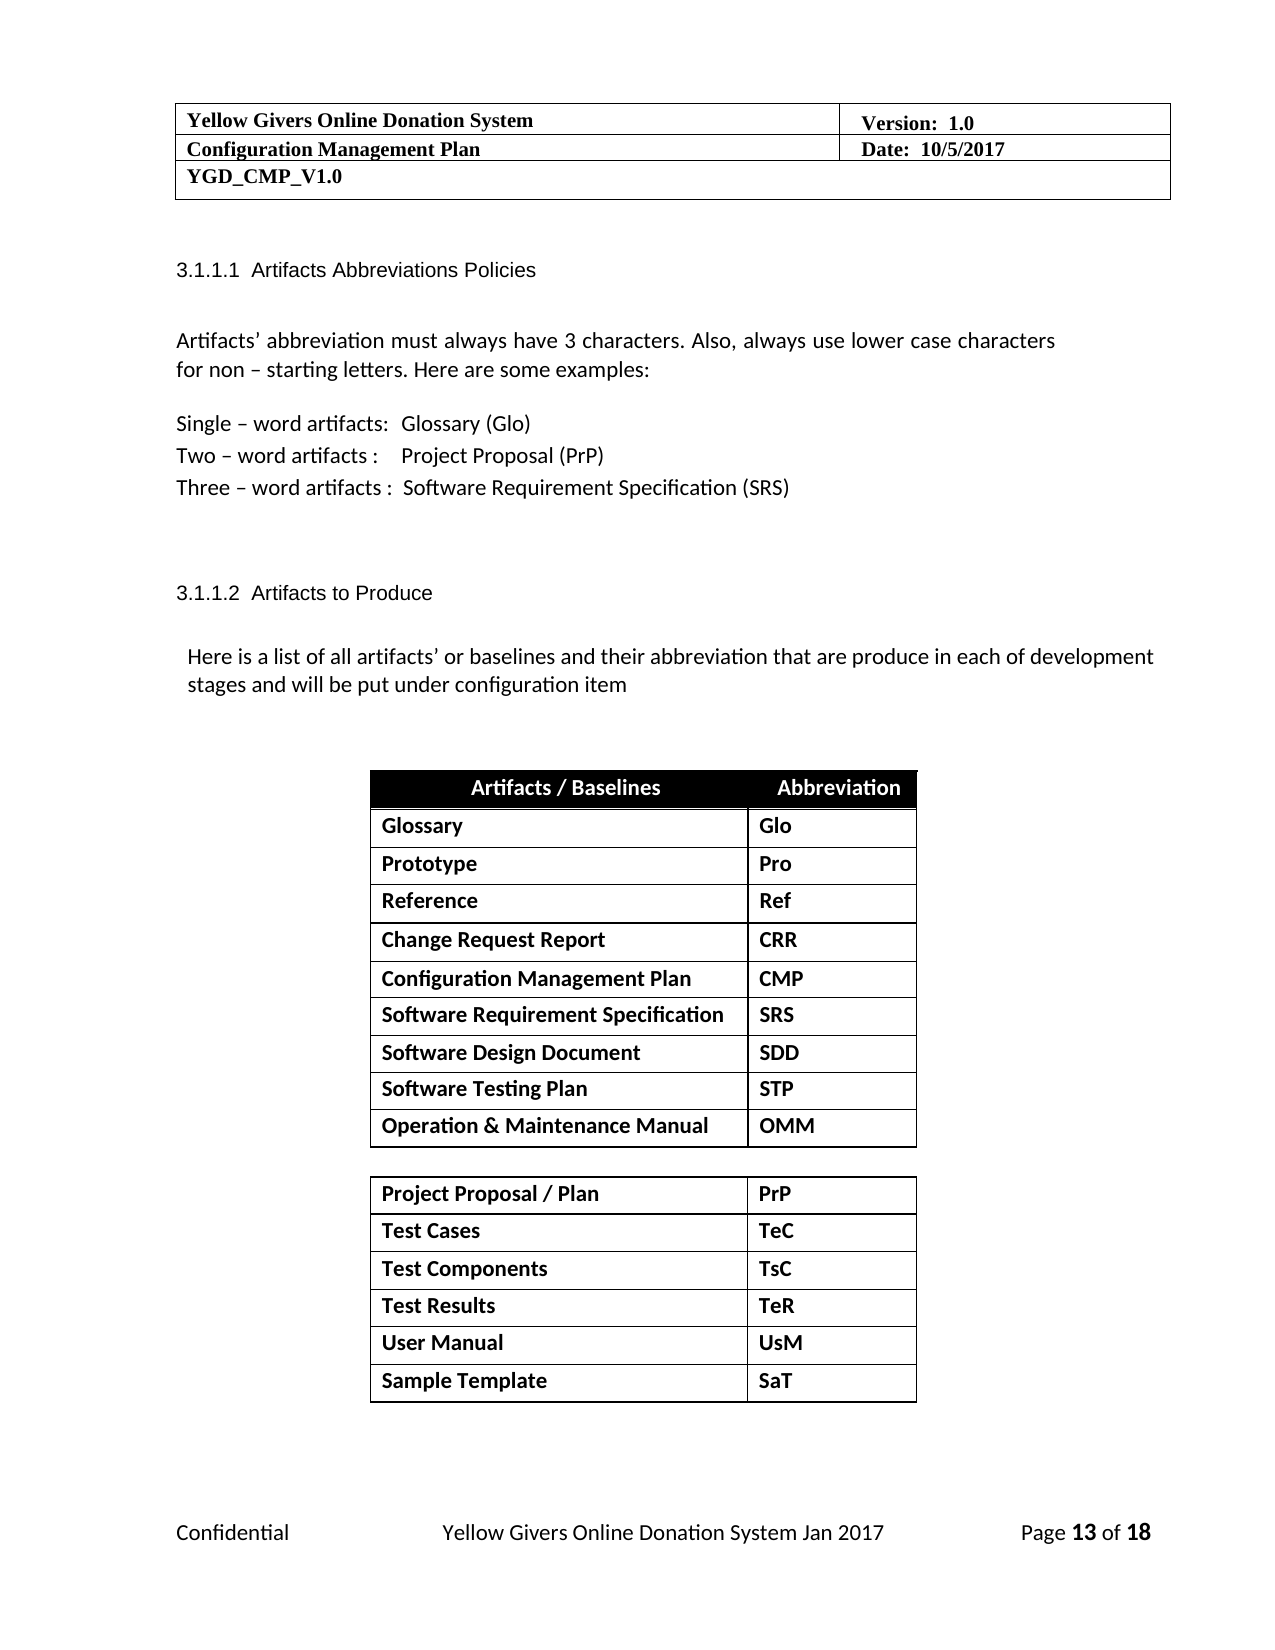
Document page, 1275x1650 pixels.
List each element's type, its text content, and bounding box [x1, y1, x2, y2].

table_cell OMM [749, 1110, 916, 1146]
table_cell Glo [749, 810, 916, 847]
table_cell Reference [371, 885, 747, 922]
table_cell Sample Template [371, 1365, 747, 1401]
table_cell Configuration Management Plan [371, 962, 747, 997]
table_cell Software Requirement Specification [371, 998, 747, 1035]
table_cell STP [749, 1073, 916, 1108]
table_cell Test Components [371, 1252, 747, 1289]
table_cell TsC [748, 1252, 916, 1289]
table_cell SRS [749, 998, 916, 1035]
table_cell CRR [749, 924, 916, 961]
table_cell Test Results [371, 1290, 747, 1326]
table_cell SDD [749, 1036, 916, 1072]
subtitle Artifacts Abbreviations Policies [176, 256, 1186, 281]
table_cell CMP [749, 962, 916, 997]
table_cell SaT [748, 1365, 916, 1401]
table_cell Operation & Maintenance Manual [371, 1110, 747, 1146]
table_header Artifacts / Baselines [371, 772, 747, 808]
table_cell Glossary [371, 810, 747, 847]
table_cell Pro [749, 848, 916, 883]
table_cell Prototype [371, 848, 747, 883]
table_cell Software Design Document [371, 1036, 747, 1072]
table_cell TeC [748, 1215, 916, 1251]
table_header Abbreviation [749, 772, 916, 808]
table_cell Software Testing Plan [371, 1073, 747, 1108]
table_cell TeR [748, 1290, 916, 1326]
table_header Project Proposal / Plan [371, 1178, 747, 1213]
subtitle Artifacts to Produce [176, 579, 1186, 604]
table_cell Test Cases [371, 1215, 747, 1251]
text Here is a list of all artifacts’ or baselines and their abbreviation that are produce in each of development stages and will be put under configuration item [187, 642, 1188, 698]
table_cell User Manual [371, 1327, 747, 1363]
table_cell UsM [748, 1327, 916, 1363]
table_header PrP [748, 1178, 916, 1213]
text Single – word artifacts: Glossary (Glo) Two – word artifacts : Project Proposal (PrP) Three – word artifacts : Software Requirement Specification (SRS) [176, 409, 1186, 501]
text Artifacts’ abbreviation must always have 3 characters. Also, always use lower case characters for non – starting letters. Here are some examples: [176, 326, 1056, 383]
table_cell Change Request Report [371, 924, 747, 961]
table_cell Ref [749, 885, 916, 922]
